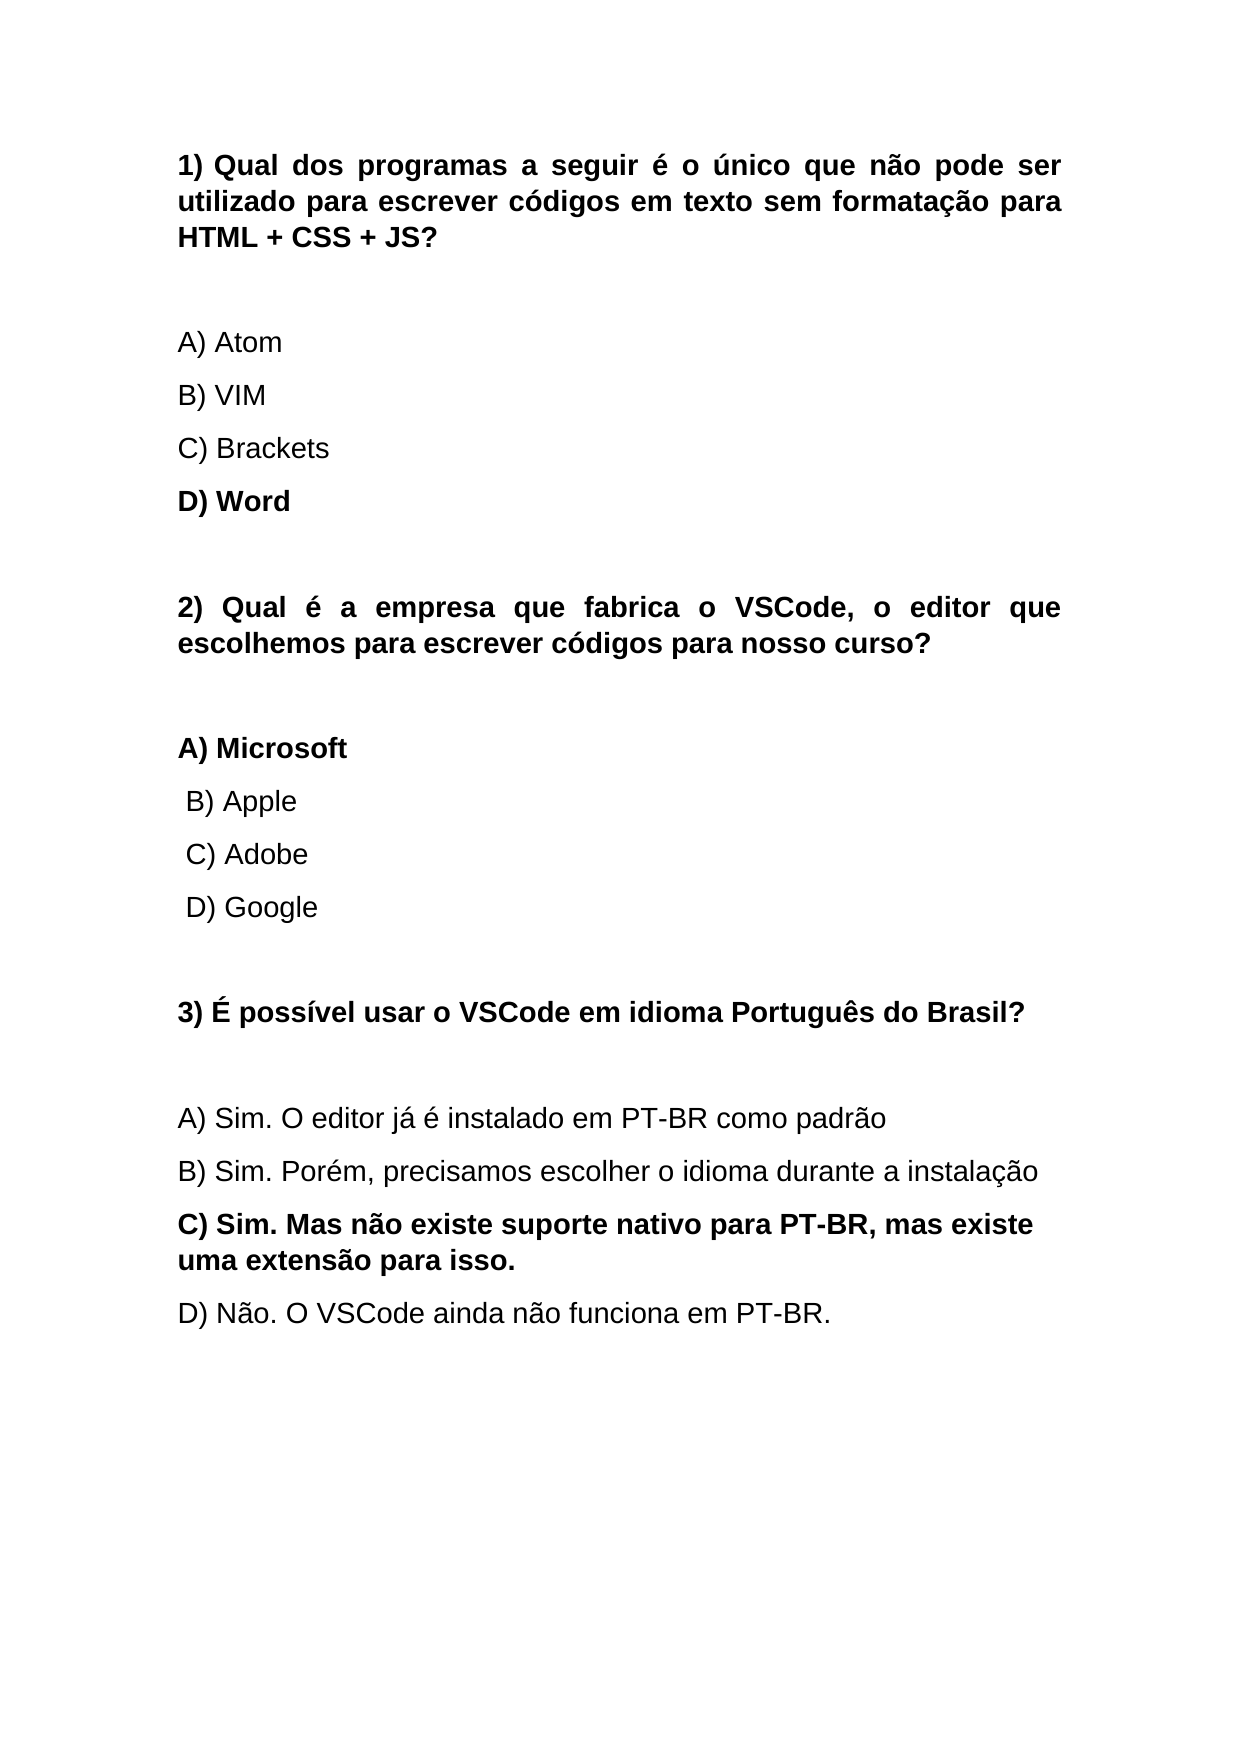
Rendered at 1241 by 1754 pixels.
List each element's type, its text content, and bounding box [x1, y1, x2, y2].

text C) Adobe [177, 837, 1063, 871]
text B) Sim. Porém, precisamos escolher o idioma durante a instalação [177, 1154, 1063, 1187]
text D) Não. O VSCode ainda não funciona em PT-BR. [177, 1296, 1063, 1329]
text C) Sim. Mas não existe suporte nativo para PT-BR, mas existe uma extensão para isso. [177, 1207, 1063, 1276]
text D) Google [177, 890, 1063, 923]
text C) Brackets [177, 431, 1063, 465]
text B) Apple [177, 784, 1063, 818]
text A) Sim. O editor já é instalado em PT-BR como padrão [177, 1101, 1063, 1134]
text A) Microsoft [177, 731, 1063, 765]
text A) Atom [177, 326, 1063, 359]
text 2) Qual é a empresa que fabrica o VSCode, o editor que escolhemos para escrever códigos para nosso curso? [177, 589, 1063, 659]
text D) Word [177, 484, 1063, 517]
text B) VIM [177, 378, 1063, 412]
text 1) Qual dos programas a seguir é o único que não pode ser utilizado para escrever códigos em texto sem formatação para HTML + CSS + JS? [177, 148, 1063, 253]
text 3) É possível usar o VSCode em idioma Português do Brasil? [177, 995, 1063, 1029]
